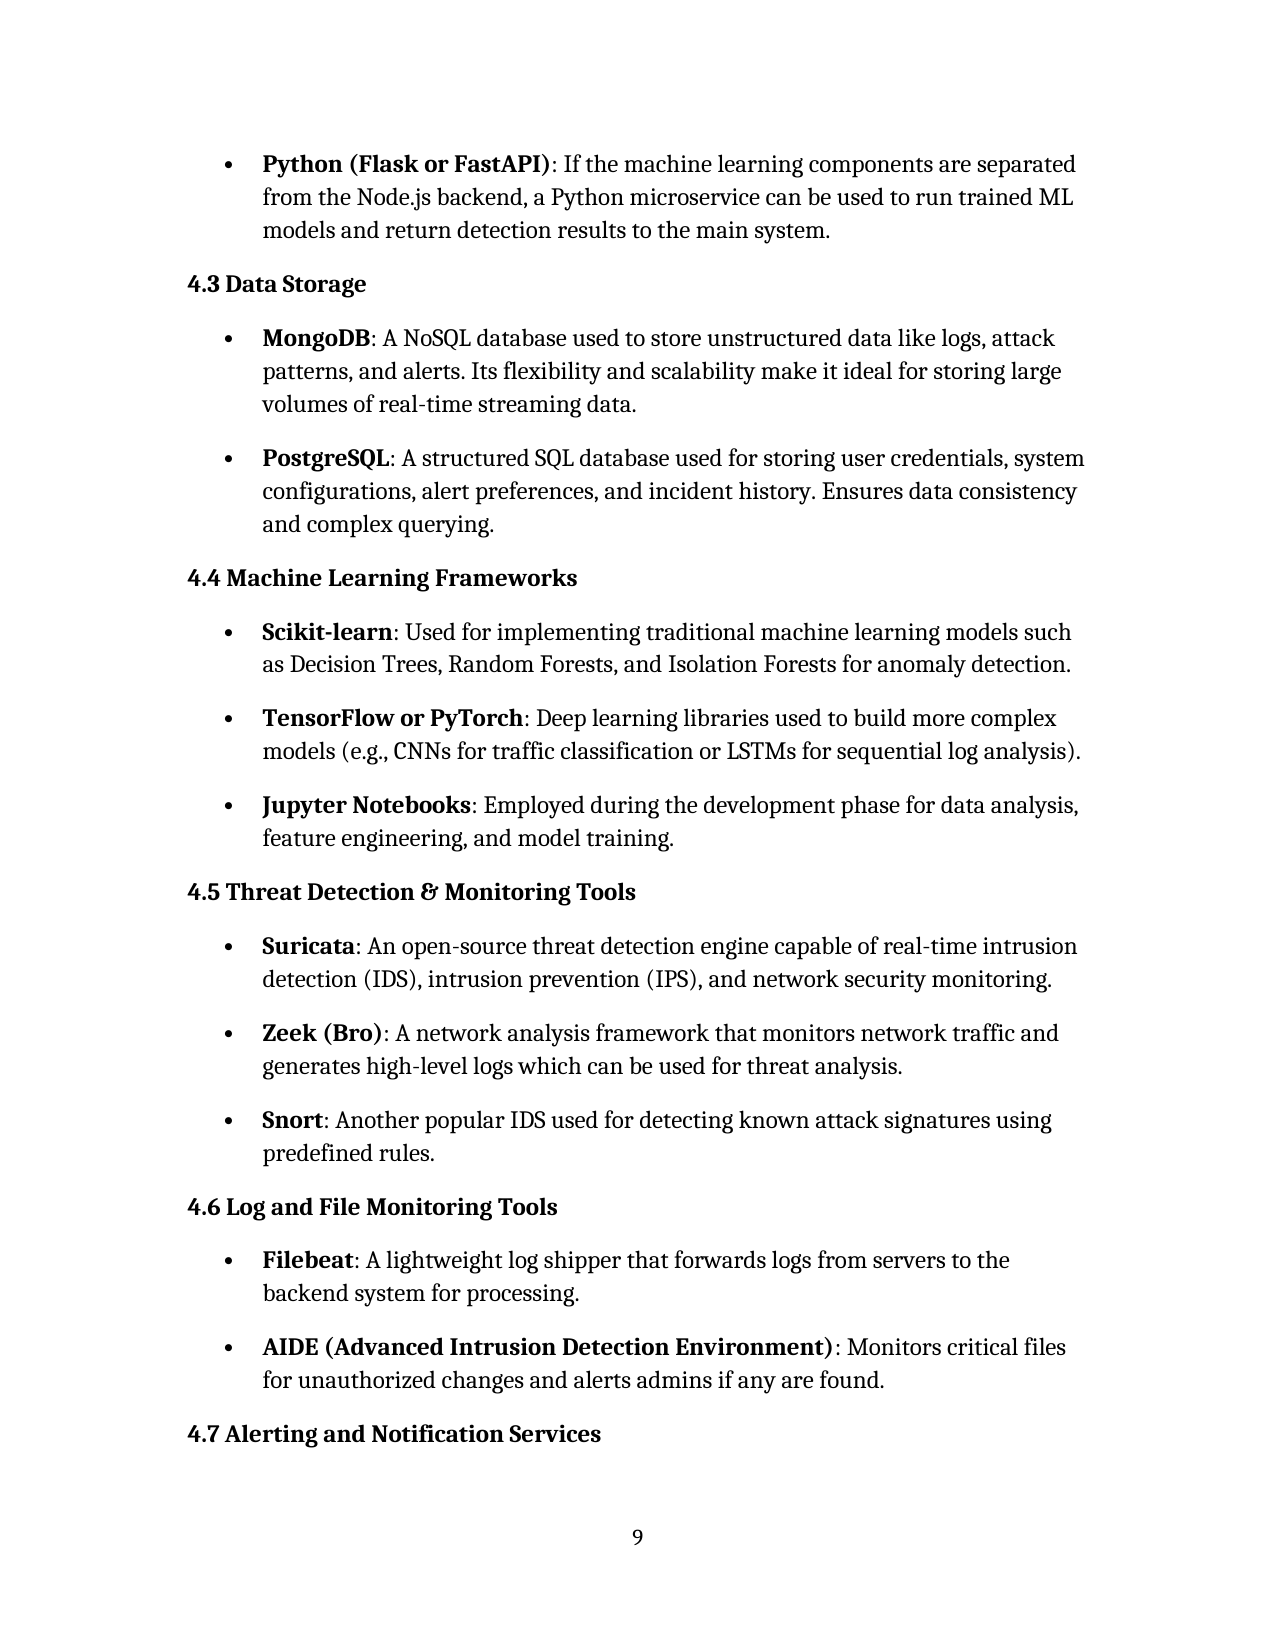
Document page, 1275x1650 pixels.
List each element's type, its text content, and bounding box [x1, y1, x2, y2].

list Snort: Another popular IDS used for detecting known attack signatures using predefined rules. [225, 1106, 1087, 1167]
list PostgreSQL: A structured SQL database used for storing user credentials, system configurations, alert preferences, and incident history. Ensures data consistency and complex querying. [225, 444, 1087, 538]
list MongoDB: A NoSQL database used to store unstructured data like logs, attack patterns, and alerts. Its flexibility and scalability make it ideal for storing large volumes of real-time streaming data. [225, 324, 1087, 418]
list TensorFlow or PyTorch: Deep learning libraries used to build more complex models (e.g., CNNs for traffic classification or LSTMs for sequential log analysis). [225, 704, 1087, 766]
list Suricata: An open-source threat detection engine capable of real-time intrusion detection (IDS), intrusion prevention (IPS), and network security monitoring. [225, 932, 1087, 994]
text 4.7 Alerting and Notification Services [187, 1420, 1087, 1449]
text 4.3 Data Storage [187, 270, 1087, 299]
text 4.4 Machine Learning Frameworks [187, 563, 1087, 592]
text 4.6 Log and File Monitoring Tools [187, 1192, 1087, 1221]
list AIDE (Advanced Intrusion Detection Environment): Monitors critical files for unauthorized changes and alerts admins if any are found. [225, 1333, 1087, 1395]
list Python (Flask or FastAPI): If the machine learning components are separated from the Node.js backend, a Python microservice can be used to run trained ML models and return detection results to the main system. [225, 150, 1087, 245]
list Filebeat: A lightweight log shipper that forwards logs from servers to the backend system for processing. [225, 1246, 1087, 1308]
text 4.5 Threat Detection & Monitoring Tools [187, 878, 1087, 907]
list Jupyter Notebooks: Employed during the development phase for data analysis, feature engineering, and model training. [225, 791, 1087, 853]
list Scikit-learn: Used for implementing traditional machine learning models such as Decision Trees, Random Forests, and Isolation Forests for anomaly detection. [225, 617, 1087, 679]
list Zeek (Bro): A network analysis framework that monitors network traffic and generates high-level logs which can be used for threat analysis. [225, 1019, 1087, 1081]
